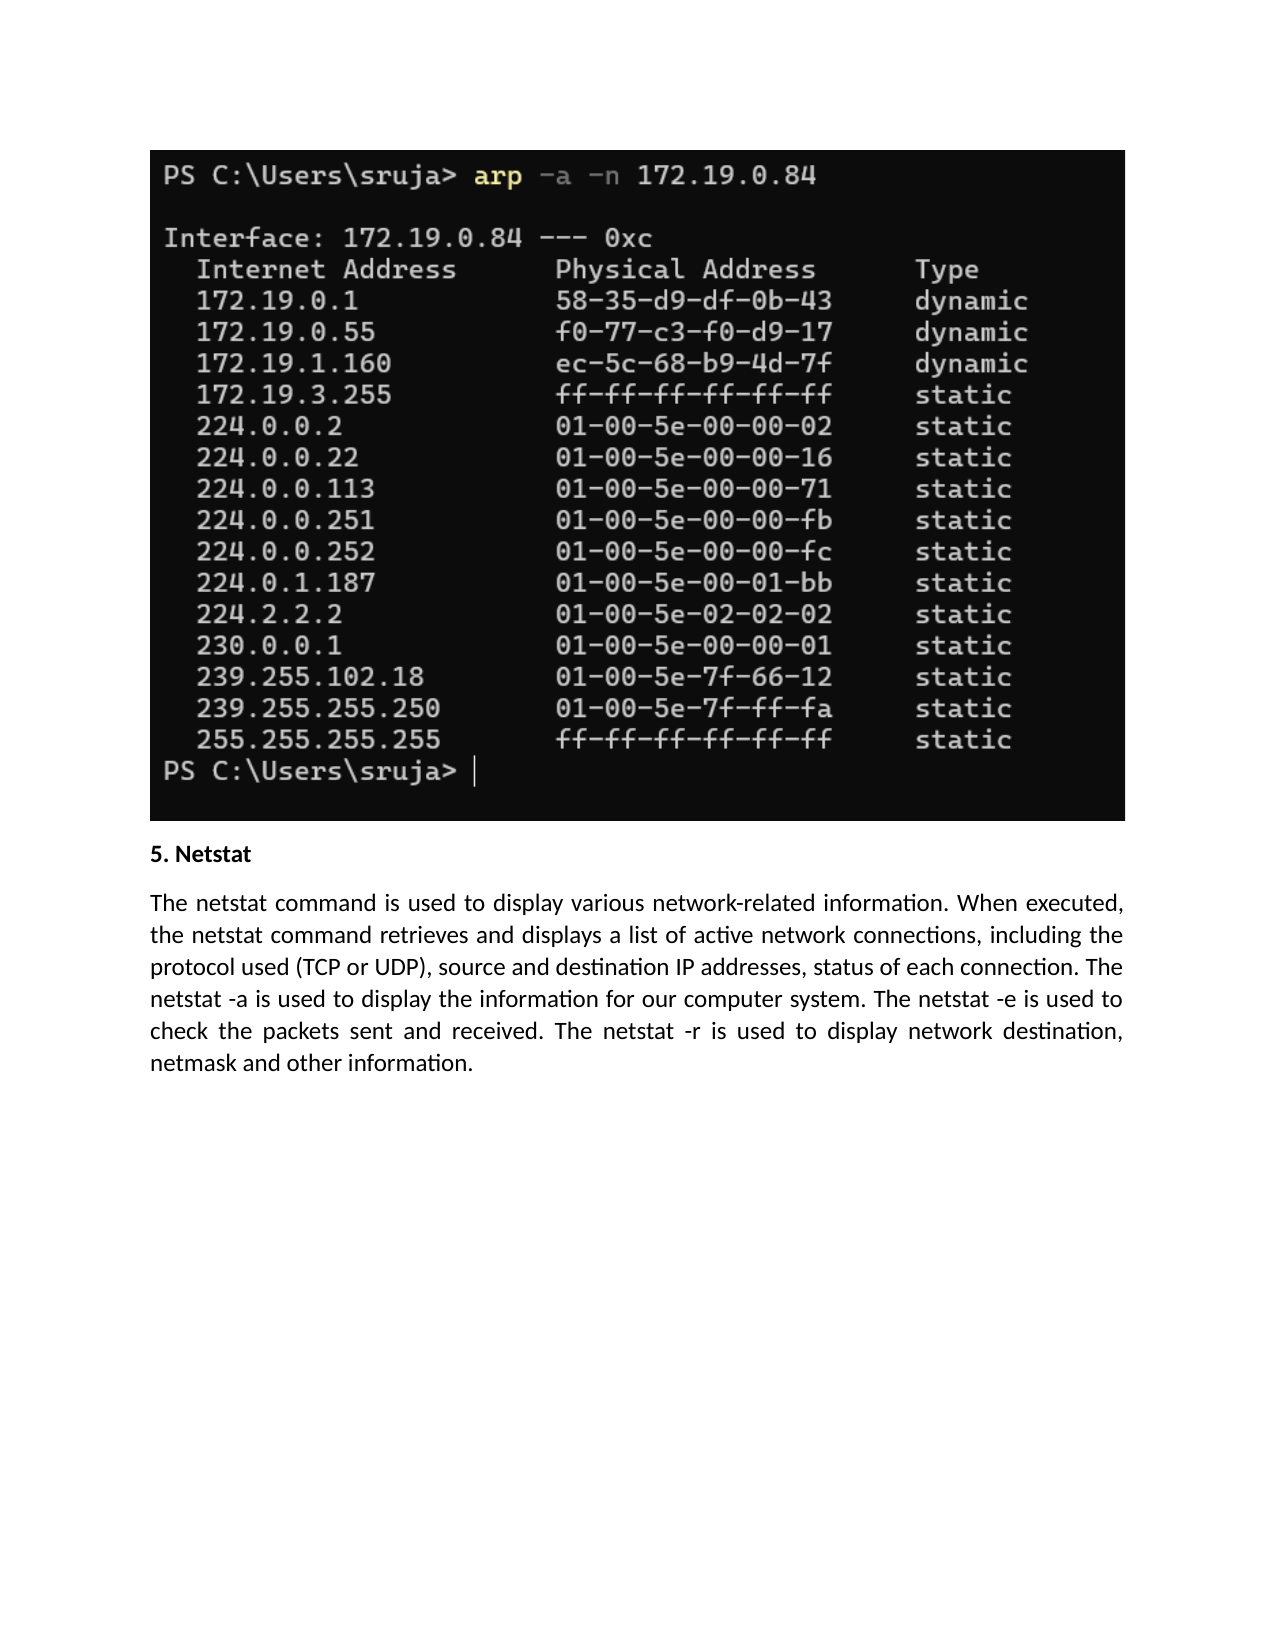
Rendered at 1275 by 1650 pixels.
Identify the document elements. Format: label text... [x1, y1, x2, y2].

text The netstat command is used to display various network-related information. When executed, the netstat command retrieves and displays a list of active network connections, including the protocol used (TCP or UDP), source and destination IP addresses, status of each connection. The netstat -a is used to display the information for our computer system. The netstat -e is used to check the packets sent and received. The netstat -r is used to display network destination, netmask and other information. [150, 887, 1125, 1077]
picture [150, 150, 1125, 821]
text 5. Netstat [150, 838, 1125, 869]
